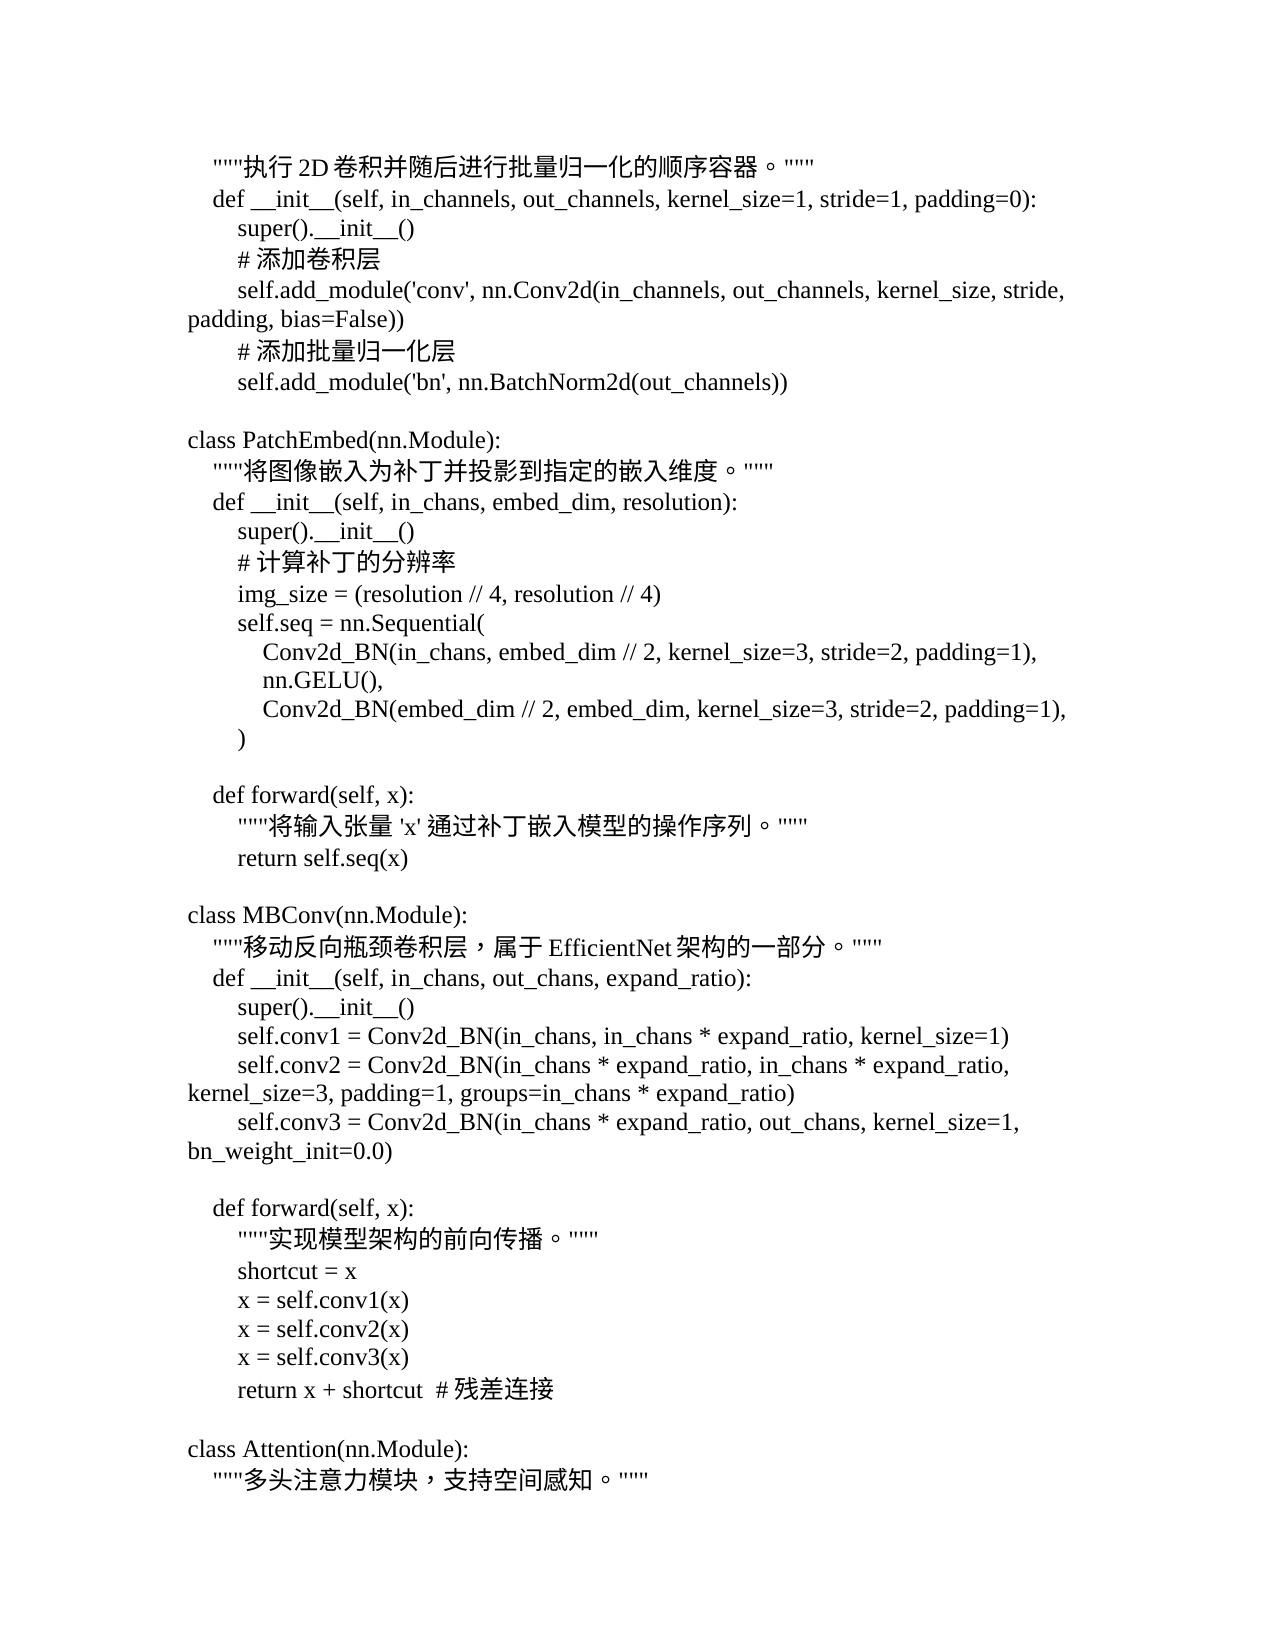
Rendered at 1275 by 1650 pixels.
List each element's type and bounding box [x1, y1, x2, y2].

text [187, 150, 1087, 1497]
